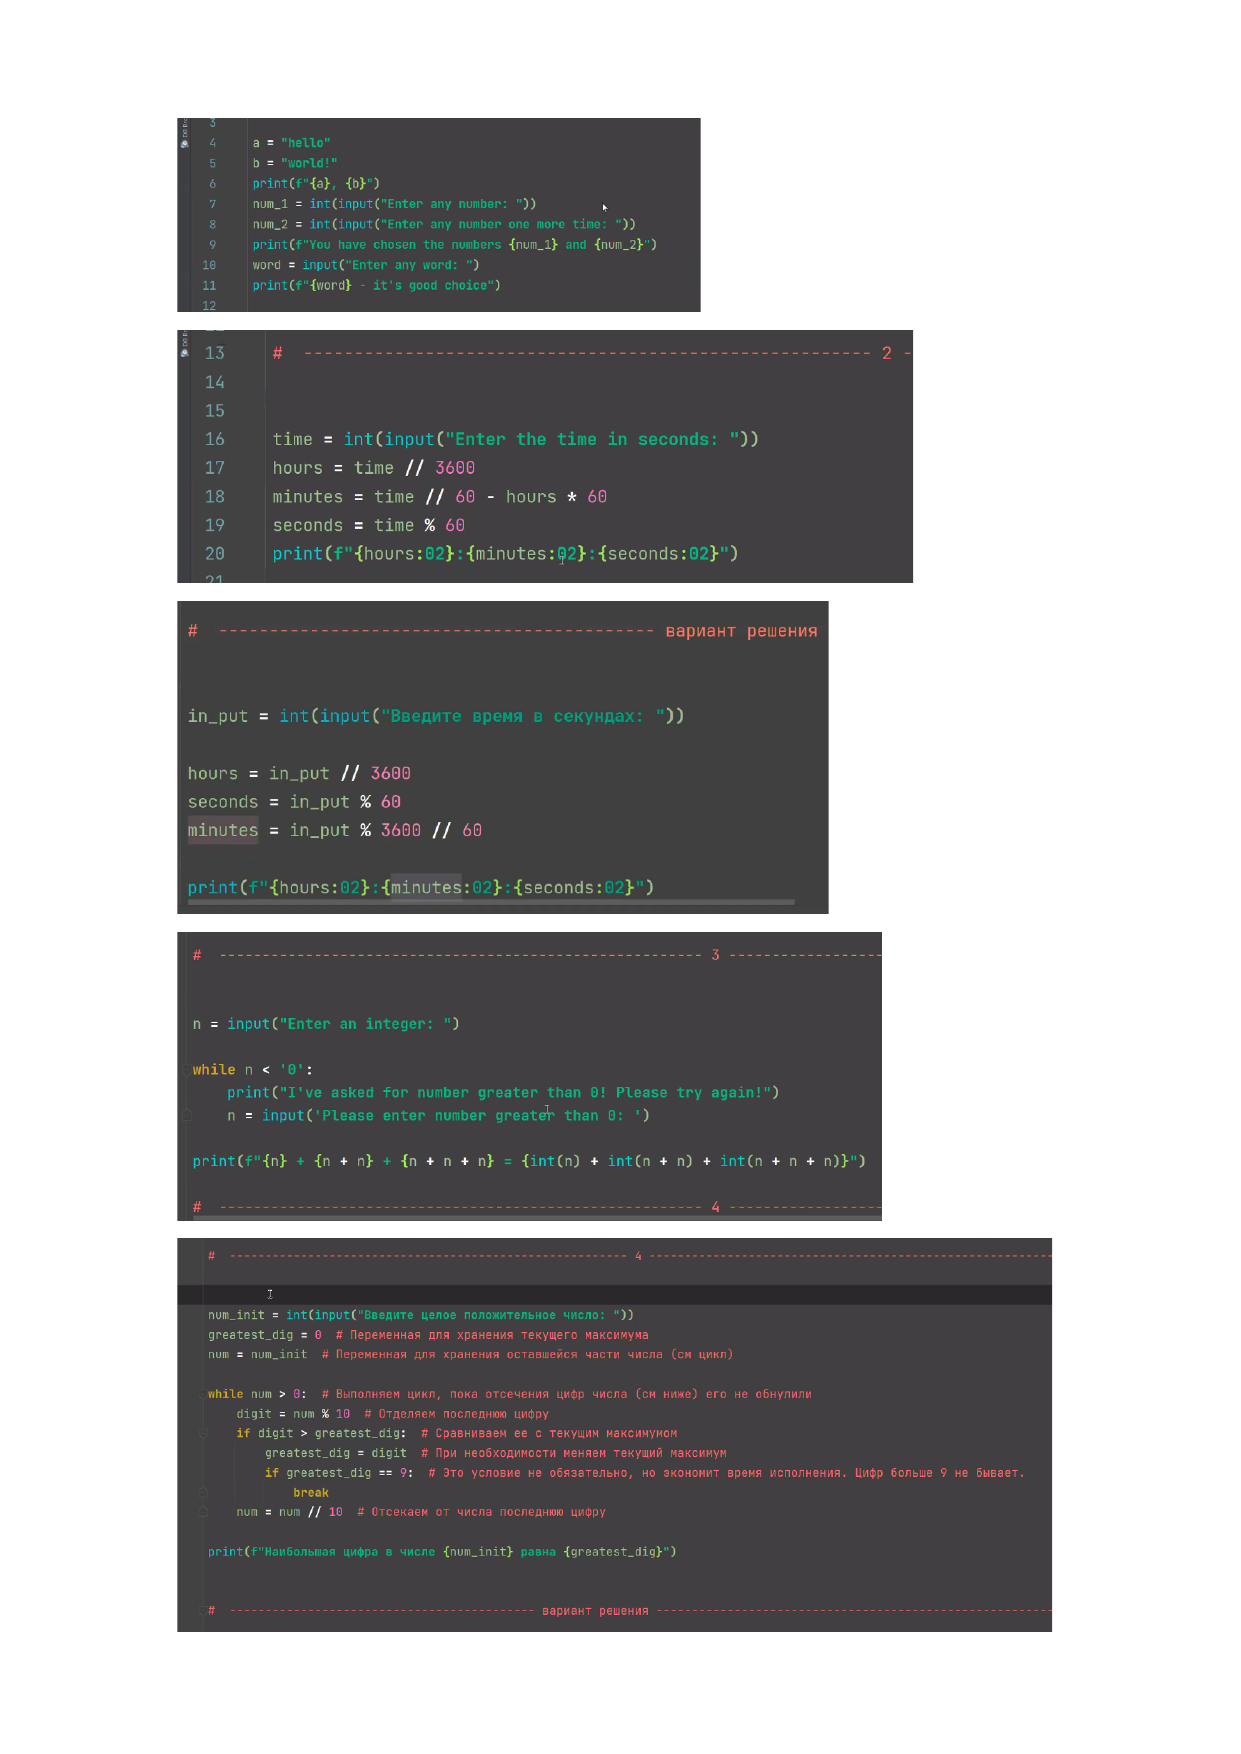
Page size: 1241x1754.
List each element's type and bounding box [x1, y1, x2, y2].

picture [177, 1238, 1053, 1632]
picture [177, 118, 701, 312]
picture [177, 330, 914, 583]
picture [177, 601, 829, 914]
picture [177, 932, 882, 1221]
